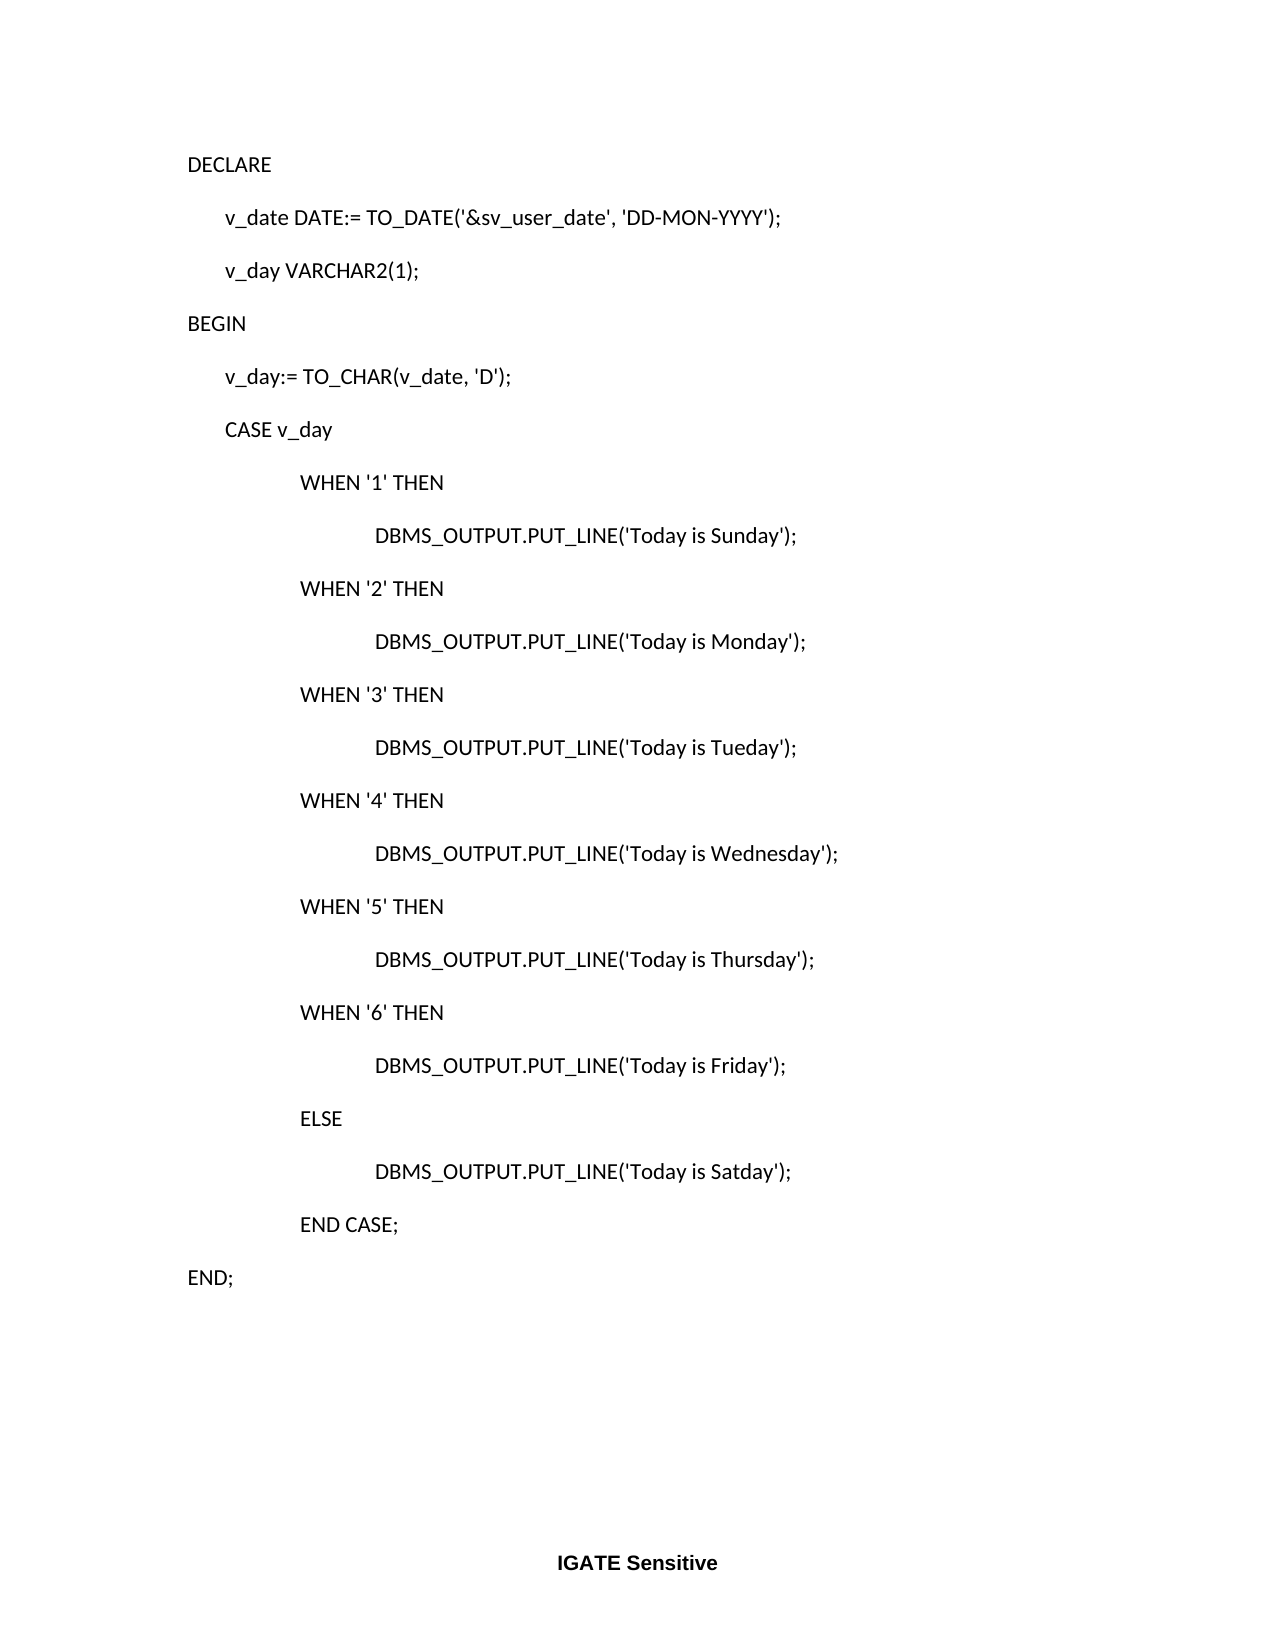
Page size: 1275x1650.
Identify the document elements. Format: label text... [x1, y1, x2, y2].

text DBMS_OUTPUT.PUT_LINE('Today is Satday'); [187, 1157, 1125, 1185]
text WHEN '5' THEN [187, 892, 1125, 920]
text WHEN '6' THEN [187, 998, 1125, 1026]
text DBMS_OUTPUT.PUT_LINE('Today is Tueday'); [187, 733, 1125, 761]
text DBMS_OUTPUT.PUT_LINE('Today is Wednesday'); [187, 839, 1125, 867]
text BEGIN [187, 309, 1125, 337]
text DECLARE [187, 150, 1125, 178]
text WHEN '4' THEN [187, 786, 1125, 814]
text DBMS_OUTPUT.PUT_LINE('Today is Thursday'); [187, 945, 1125, 973]
text ELSE [187, 1104, 1125, 1132]
text END; [187, 1263, 1125, 1291]
text END CASE; [187, 1210, 1125, 1238]
text v_day VARCHAR2(1); [187, 256, 1125, 284]
text DBMS_OUTPUT.PUT_LINE('Today is Friday'); [187, 1051, 1125, 1079]
text WHEN '2' THEN [187, 574, 1125, 602]
text DBMS_OUTPUT.PUT_LINE('Today is Monday'); [187, 627, 1125, 655]
text CASE v_day [187, 415, 1125, 443]
text DBMS_OUTPUT.PUT_LINE('Today is Sunday'); [187, 521, 1125, 549]
text v_day:= TO_CHAR(v_date, 'D'); [187, 362, 1125, 390]
text WHEN '1' THEN [187, 468, 1125, 496]
text v_date DATE:= TO_DATE('&sv_user_date', 'DD-MON-YYYY'); [187, 203, 1125, 231]
text WHEN '3' THEN [187, 680, 1125, 708]
